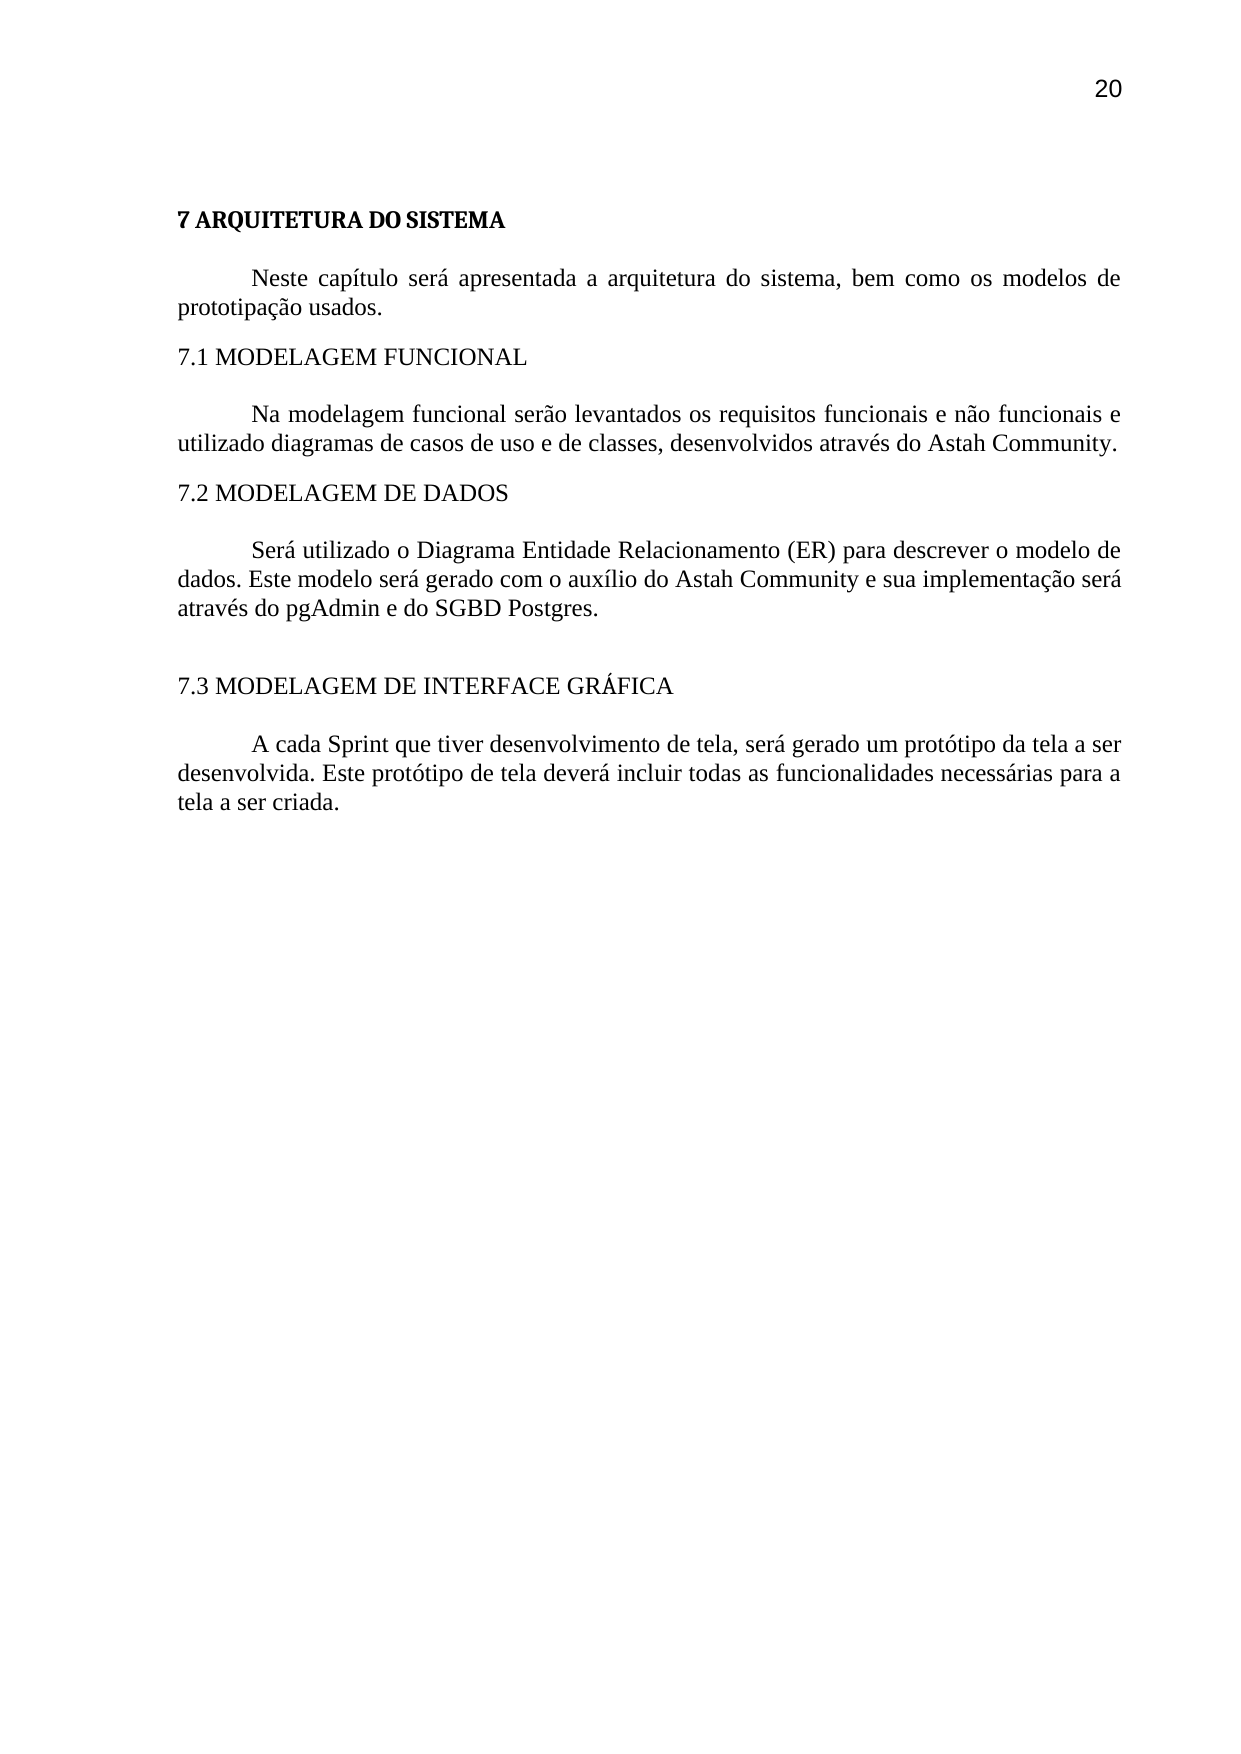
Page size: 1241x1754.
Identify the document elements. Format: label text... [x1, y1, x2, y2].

text A cada Sprint que tiver desenvolvimento de tela, será gerado um protótipo da tela a ser desenvolvida. Este protótipo de tela deverá incluir todas as funcionalidades necessárias para a tela a ser criada. [177, 729, 1122, 816]
subtitle 7.2 MODELAGEM DE DADOS [177, 478, 1122, 506]
subtitle 7 ARQUITETURA DO SISTEMA [177, 206, 1122, 235]
text Será utilizado o Diagrama Entidade Relacionamento (ER) para descrever o modelo de dados. Este modelo será gerado com o auxílio do Astah Community e sua implementação será através do pgAdmin e do SGBD Postgres. [177, 535, 1122, 621]
subtitle 7.1 MODELAGEM FUNCIONAL [177, 342, 1122, 371]
text Neste capítulo será apresentada a arquitetura do sistema, bem como os modelos de prototipação usados. [177, 263, 1122, 321]
subtitle 7.3 MODELAGEM DE INTERFACE GRÁFICA [177, 671, 1122, 701]
text Na modelagem funcional serão levantados os requisitos funcionais e não funcionais e utilizado diagramas de casos de uso e de classes, desenvolvidos através do Astah Community. [177, 399, 1122, 457]
